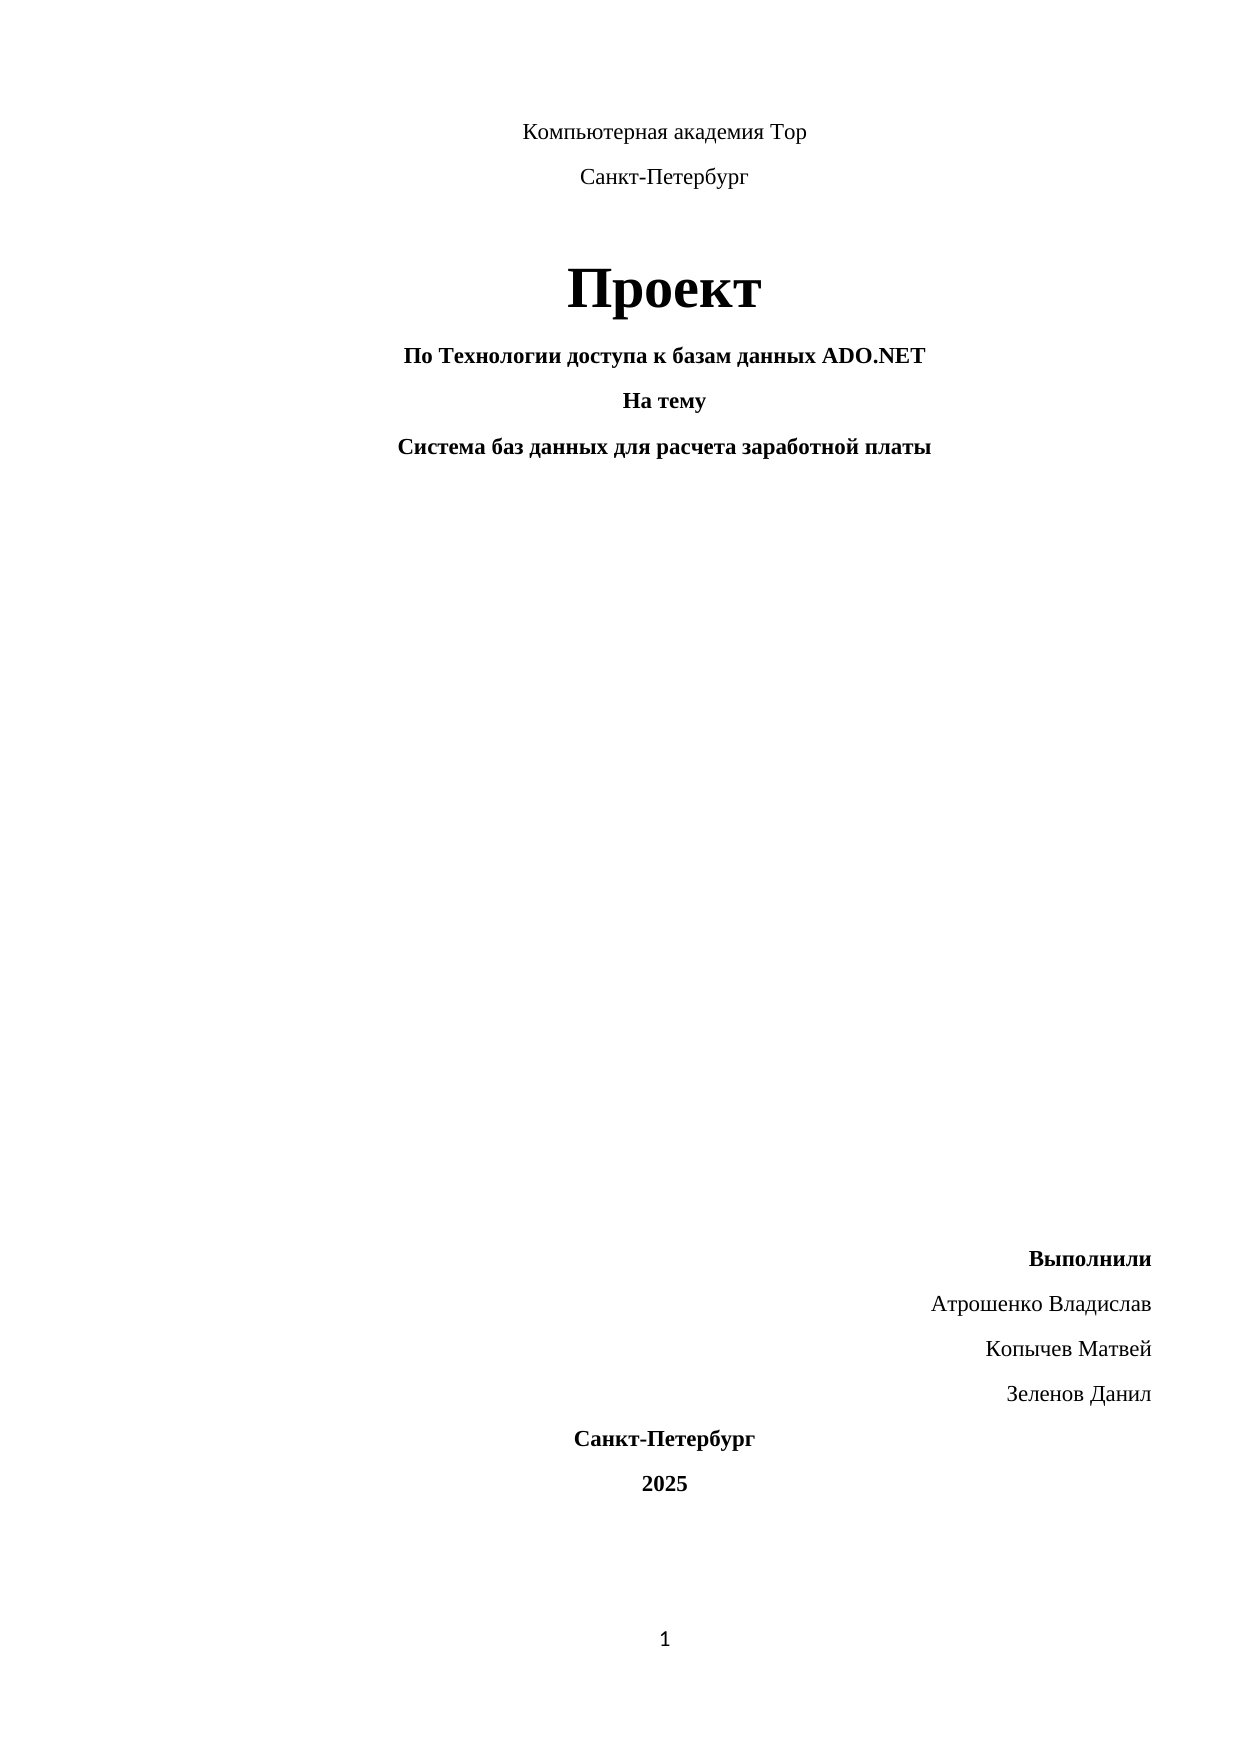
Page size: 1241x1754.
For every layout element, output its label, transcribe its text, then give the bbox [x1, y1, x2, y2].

text На тему [177, 388, 1152, 414]
text По Технологии доступа к базам данных ADO.NET [177, 342, 1152, 369]
text Проект [177, 253, 1152, 321]
text Компьютерная академия Top [177, 118, 1152, 144]
text 2025 [177, 1470, 1152, 1496]
text Выполнили [177, 1244, 1152, 1271]
text Санкт-Петербург [177, 1425, 1152, 1451]
text Копычев Матвей [177, 1335, 1152, 1361]
text Санкт-Петербург [177, 163, 1152, 189]
text Зеленов Данил [177, 1380, 1152, 1406]
text Атрошенко Владислав [177, 1290, 1152, 1316]
text Система баз данных для расчета заработной платы [177, 433, 1152, 459]
